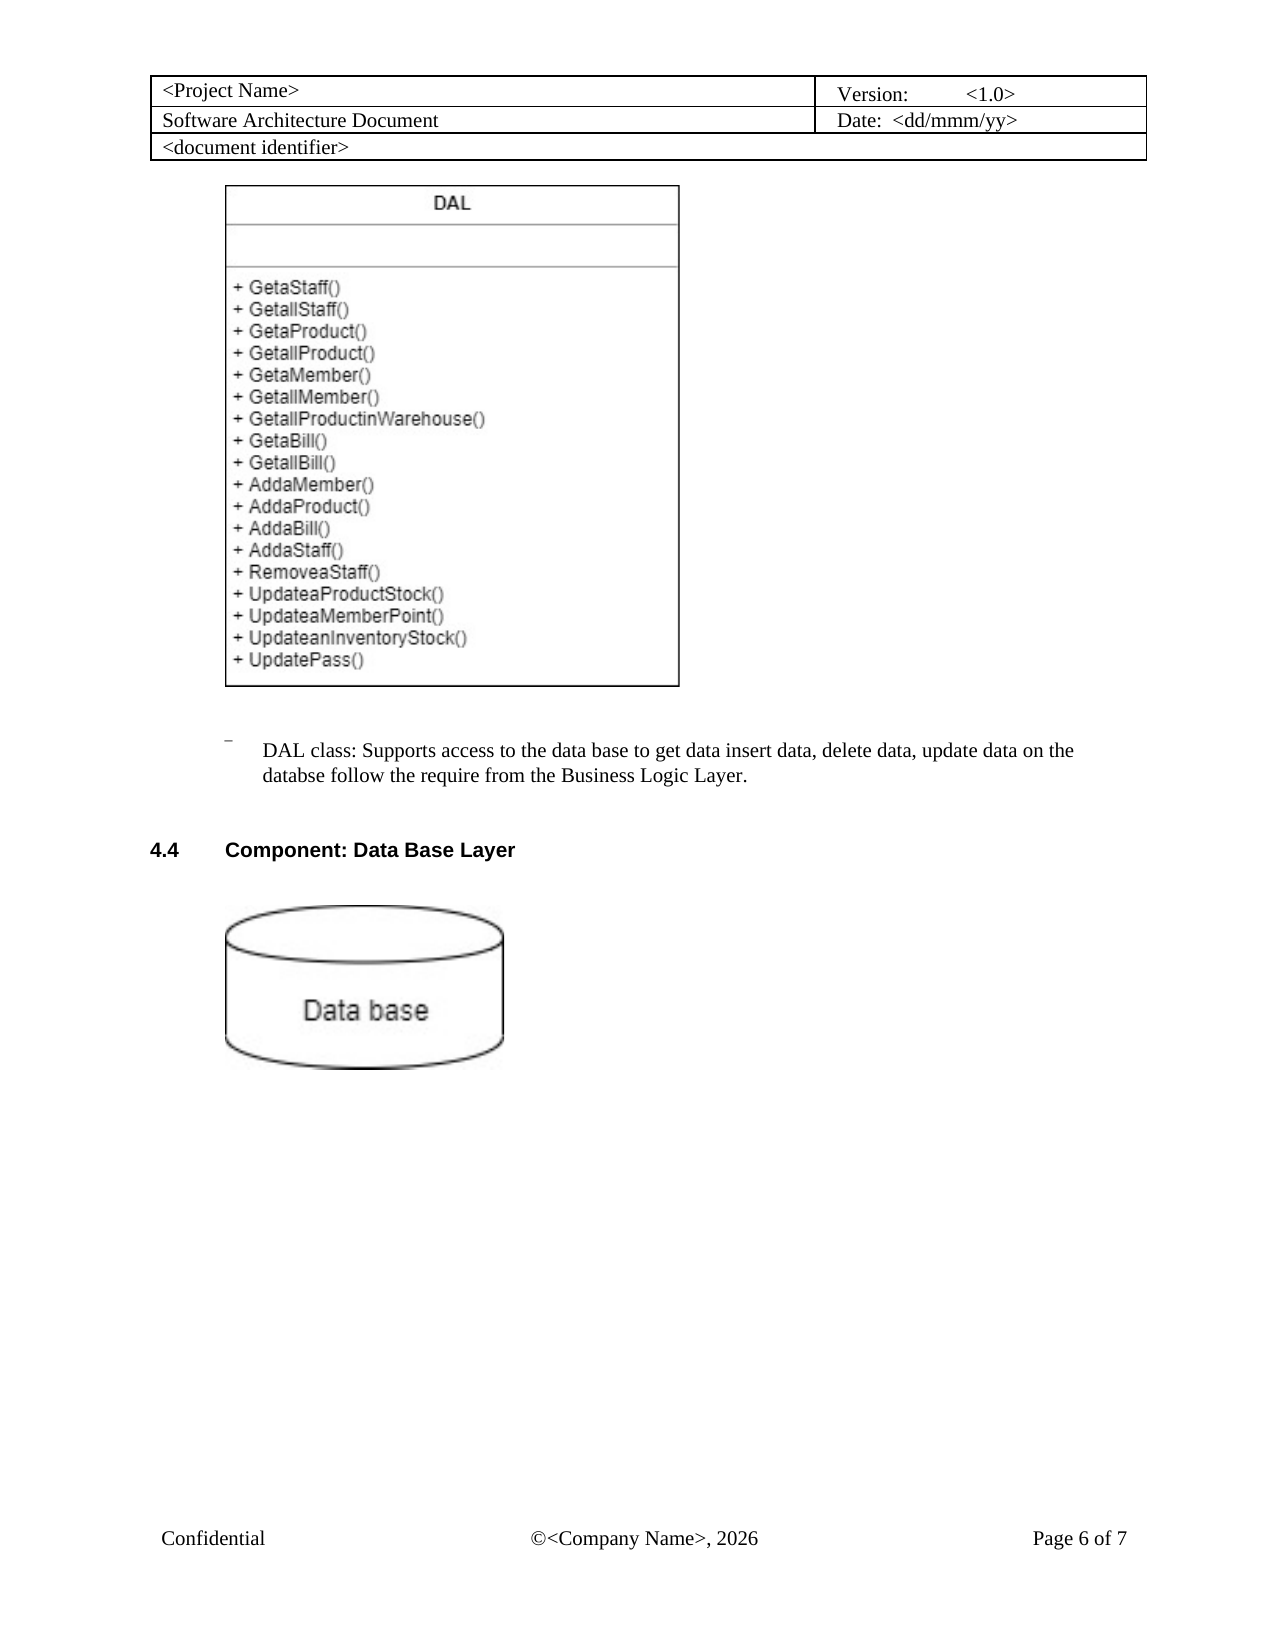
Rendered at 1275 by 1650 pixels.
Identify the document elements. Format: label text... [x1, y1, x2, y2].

picture [225, 905, 505, 1070]
picture [225, 185, 680, 687]
subtitle Component: Data Base Layer [150, 837, 1125, 862]
list DAL class: Supports access to the data base to get data insert data, delete data, update data on the databse follow the require from the Business Logic Layer. [225, 737, 1125, 787]
